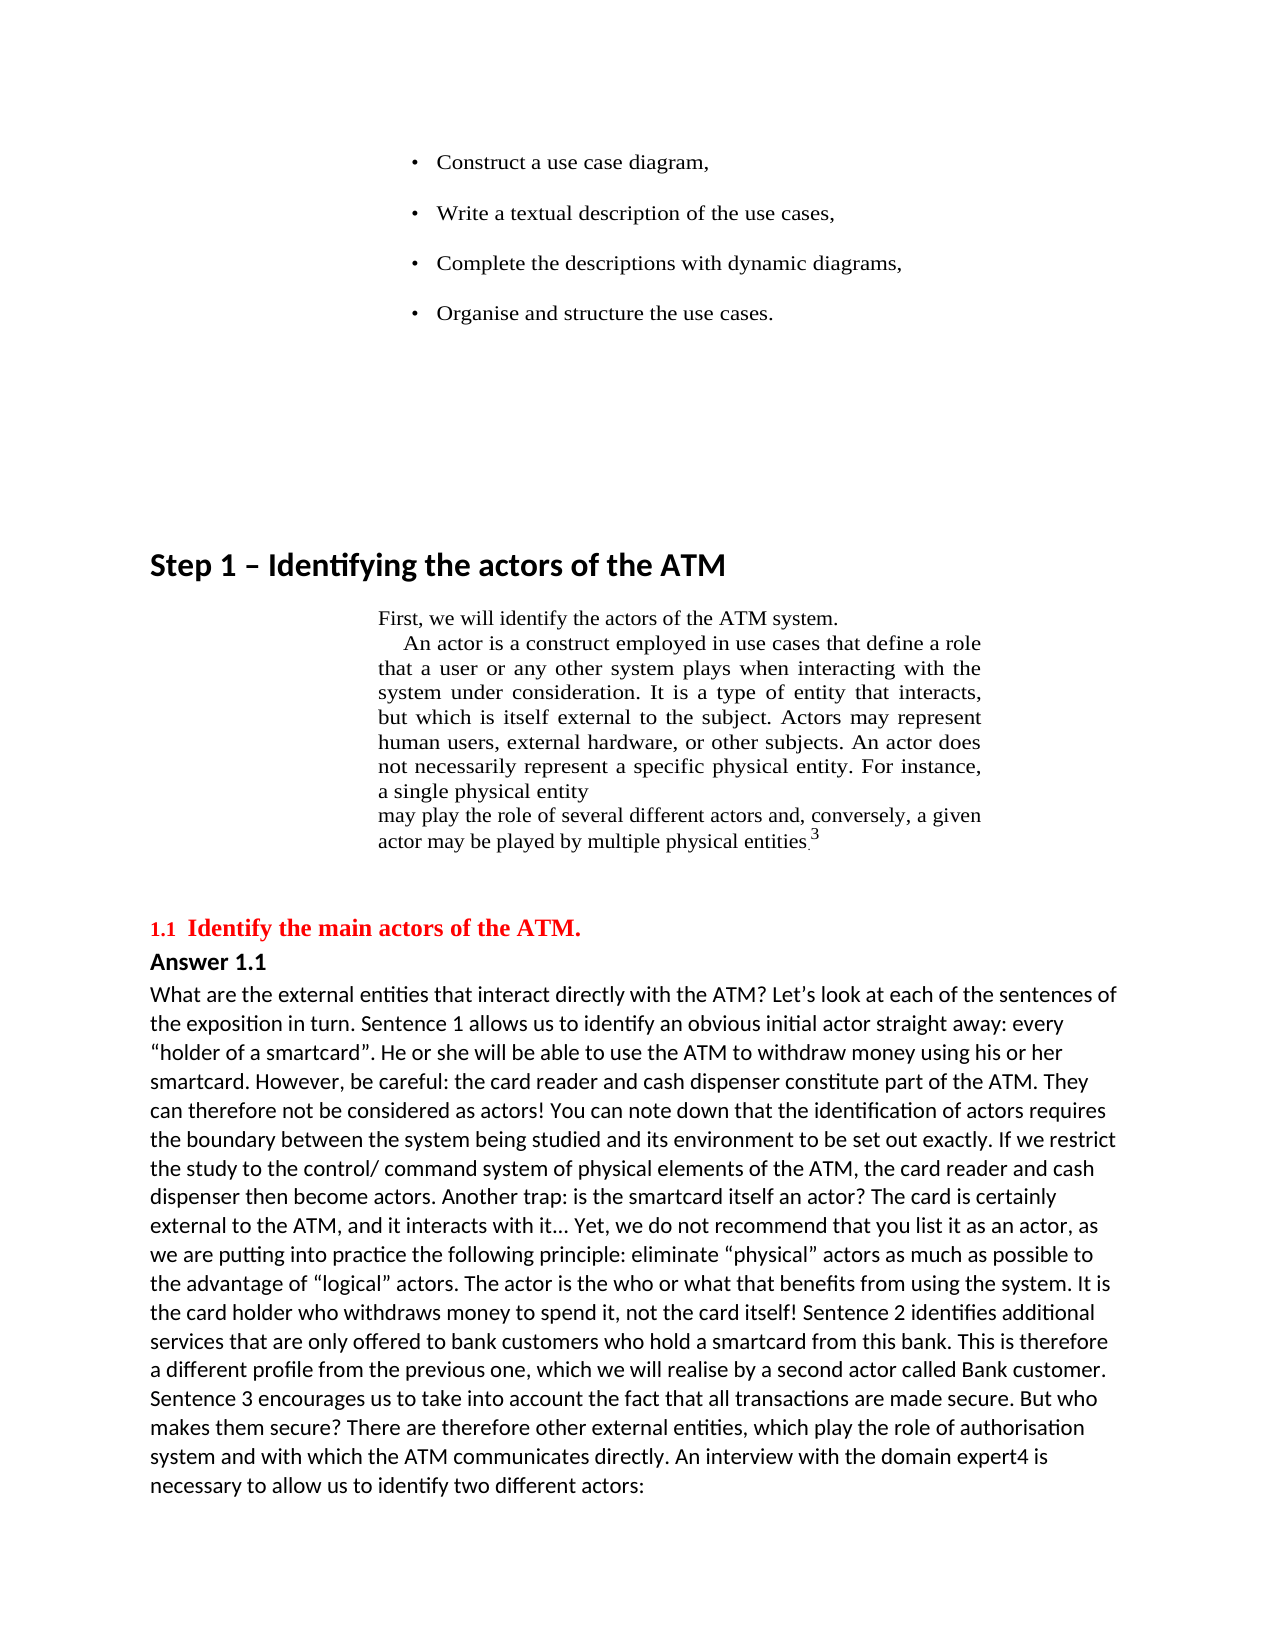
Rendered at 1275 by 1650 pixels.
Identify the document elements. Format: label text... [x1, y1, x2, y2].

text Step 1 – Identifying the actors of the ATM [150, 544, 1125, 584]
text An actor is a construct employed in use cases that define a role that a user or any other system plays when interacting with the system under consideration. It is a type of entity that interacts, but which is itself external to the subject. Actors may represent human users, external hardware, or other subjects. An actor does not necessarily represent a specific physical entity. For instance, a single physical entity [378, 631, 982, 803]
list Complete the descriptions with dynamic diagrams, [411, 250, 1125, 274]
list Construct a use case diagram, [411, 150, 1125, 174]
list Identify the main actors of the ATM. [150, 913, 1125, 942]
list Organise and structure the use cases. [411, 300, 1125, 324]
text What are the external entities that interact directly with the ATM? Let’s look at each of the sentences of the exposition in turn. Sentence 1 allows us to identify an obvious initial actor straight away: every “holder of a smartcard”. He or she will be able to use the ATM to withdraw money using his or her smartcard. However, be careful: the card reader and cash dispenser constitute part of the ATM. They can therefore not be considered as actors! You can note down that the identification of actors requires the boundary between the system being studied and its environment to be set out exactly. If we restrict the study to the control/ command system of physical elements of the ATM, the card reader and cash dispenser then become actors. Another trap: is the smartcard itself an actor? The card is certainly external to the ATM, and it interacts with it... Yet, we do not recommend that you list it as an actor, as we are putting into practice the following principle: eliminate “physical” actors as much as possible to the advantage of “logical” actors. The actor is the who or what that benefits from using the system. It is the card holder who withdraws money to spend it, not the card itself! Sentence 2 identifies additional services that are only offered to bank customers who hold a smartcard from this bank. This is therefore a different profile from the previous one, which we will realise by a second actor called Bank customer. Sentence 3 encourages us to take into account the fact that all transactions are made secure. But who makes them secure? There are therefore other external entities, which play the role of authorisation system and with which the ATM communicates directly. An interview with the domain expert4 is necessary to allow us to identify two different actors: [150, 981, 1125, 1499]
text may play the role of several different actors and, conversely, a given actor may be played by multiple physical entities.3 [378, 806, 982, 853]
text Answer 1.1 [150, 946, 1125, 977]
list Write a textual description of the use cases, [411, 200, 1125, 224]
text First, we will identify the actors of the ATM system. [378, 606, 1125, 630]
